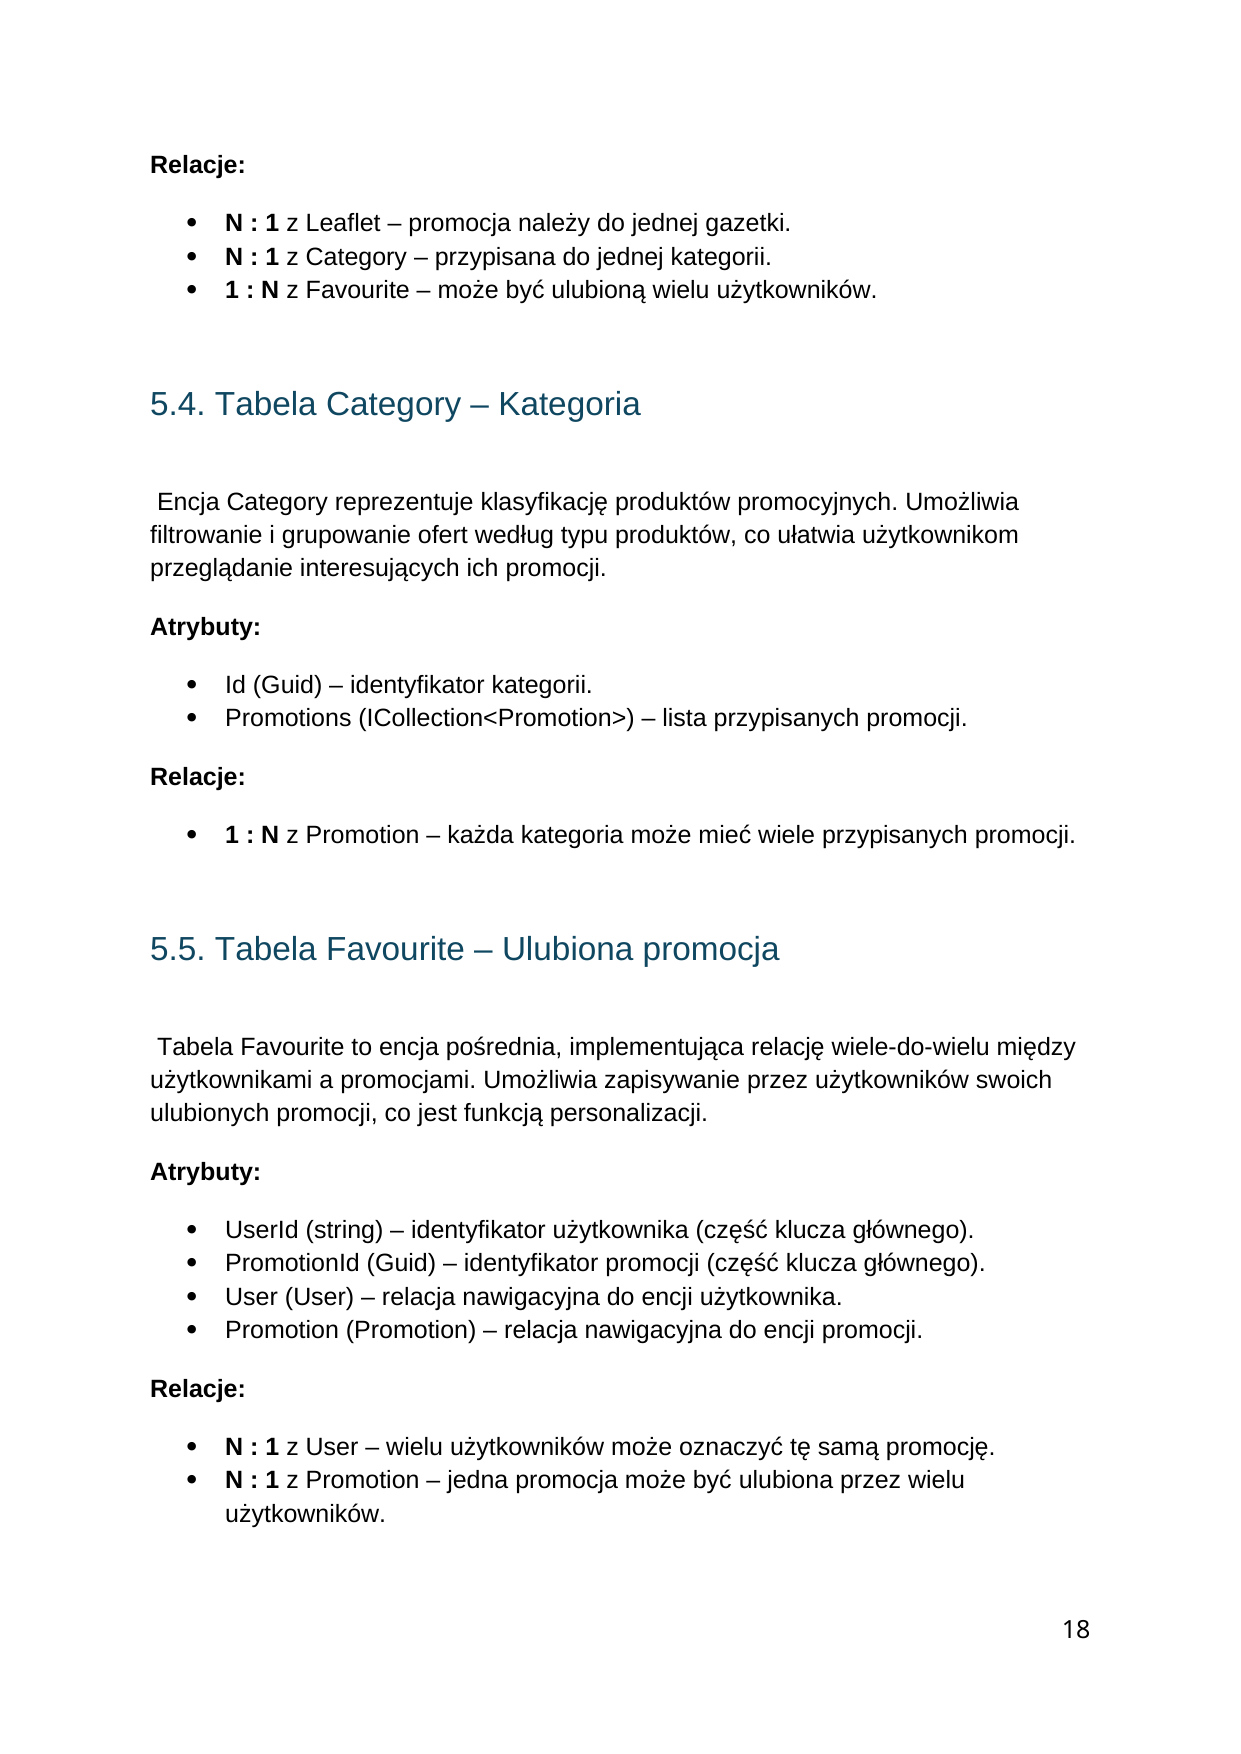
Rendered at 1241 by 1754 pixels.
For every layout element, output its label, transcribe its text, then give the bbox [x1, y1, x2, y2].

list N : 1 z Leaflet – promocja należy do jednej gazetki. [187, 208, 1090, 237]
list Id (Guid) – identyfikator kategorii. [187, 670, 1090, 699]
list Promotions (ICollection<Promotion>) – lista przypisanych promocji. [187, 703, 1090, 732]
text Tabela Favourite to encja pośrednia, implementująca relację wiele-do-wielu między użytkownikami a promocjami. Umożliwia zapisywanie przez użytkowników swoich ulubionych promocji, co jest funkcją personalizacji. [150, 998, 1090, 1127]
list User (User) – relacja nawigacyjna do encji użytkownika. [187, 1282, 1090, 1311]
text Relacje: [150, 1373, 1090, 1402]
list N : 1 z Promotion – jedna promocja może być ulubiona przez wielu użytkowników. [187, 1465, 1090, 1527]
list 1 : N z Favourite – może być ulubioną wielu użytkowników. [187, 275, 1090, 304]
list PromotionId (Guid) – identyfikator promocji (część klucza głównego). [187, 1248, 1090, 1277]
text Atrybuty: [150, 612, 1090, 640]
list N : 1 z User – wielu użytkowników może oznaczyć tę samą promocję. [187, 1432, 1090, 1461]
subtitle 5.5. Tabela Favourite – Ulubiona promocja [150, 928, 1090, 967]
list UserId (string) – identyfikator użytkownika (część klucza głównego). [187, 1215, 1090, 1244]
list Promotion (Promotion) – relacja nawigacyjna do encji promocji. [187, 1315, 1090, 1344]
text Relacje: [150, 762, 1090, 791]
text Encja Category reprezentuje klasyfikację produktów promocyjnych. Umożliwia filtrowanie i grupowanie ofert według typu produktów, co ułatwia użytkownikom przeglądanie interesujących ich promocji. [150, 453, 1090, 582]
list 1 : N z Promotion – każda kategoria może mieć wiele przypisanych promocji. [187, 820, 1090, 849]
text Atrybuty: [150, 1156, 1090, 1185]
text Relacje: [150, 150, 1090, 179]
subtitle 5.4. Tabela Category – Kategoria [150, 384, 1090, 422]
list N : 1 z Category – przypisana do jednej kategorii. [187, 242, 1090, 271]
